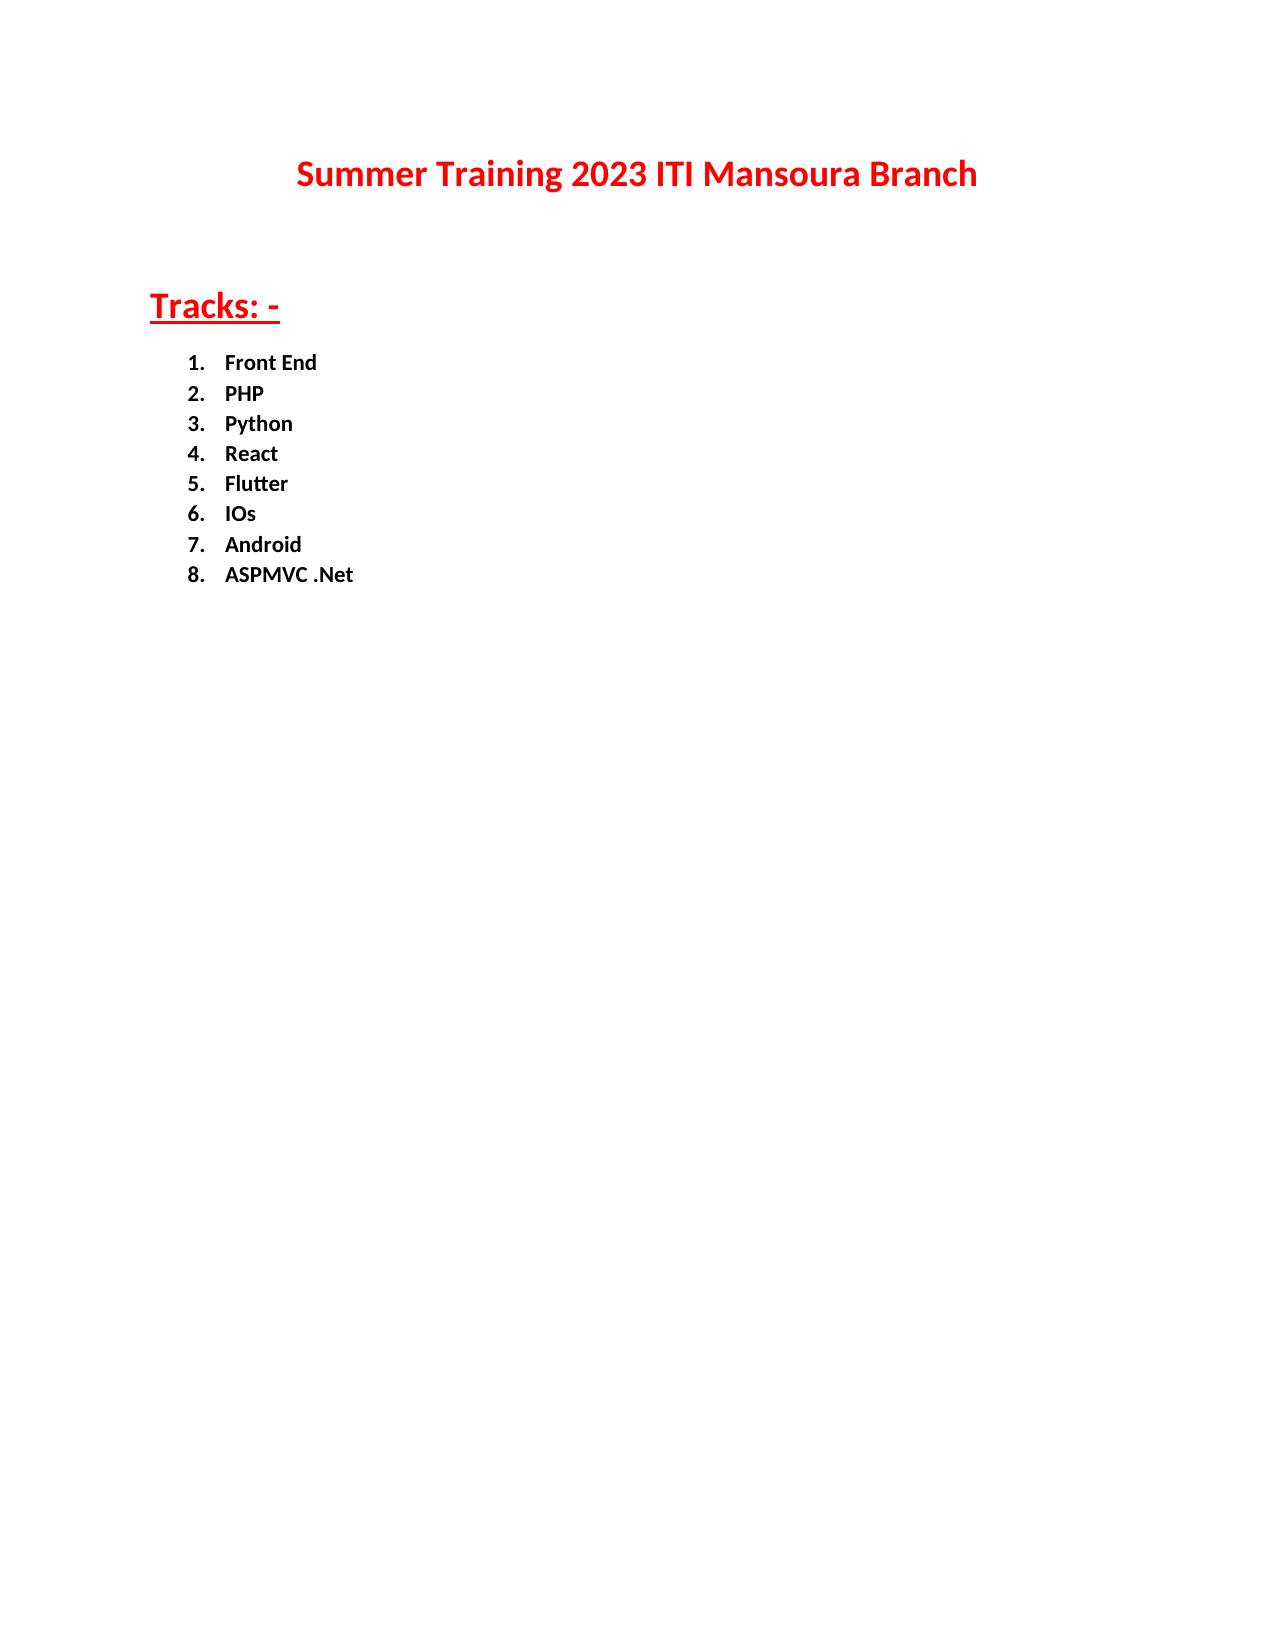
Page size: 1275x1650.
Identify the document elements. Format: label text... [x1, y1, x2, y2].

list ASPMVC .Net [187, 560, 1125, 588]
list Flutter [187, 469, 1125, 497]
list Python [187, 409, 1125, 437]
text Summer Training 2023 ITI Mansoura Branch [150, 150, 1125, 196]
list Android [187, 530, 1125, 558]
text Tracks: - [150, 282, 1125, 328]
list React [187, 439, 1125, 467]
list IOs [187, 499, 1125, 527]
list Front End [187, 348, 1125, 376]
list PHP [187, 379, 1125, 407]
